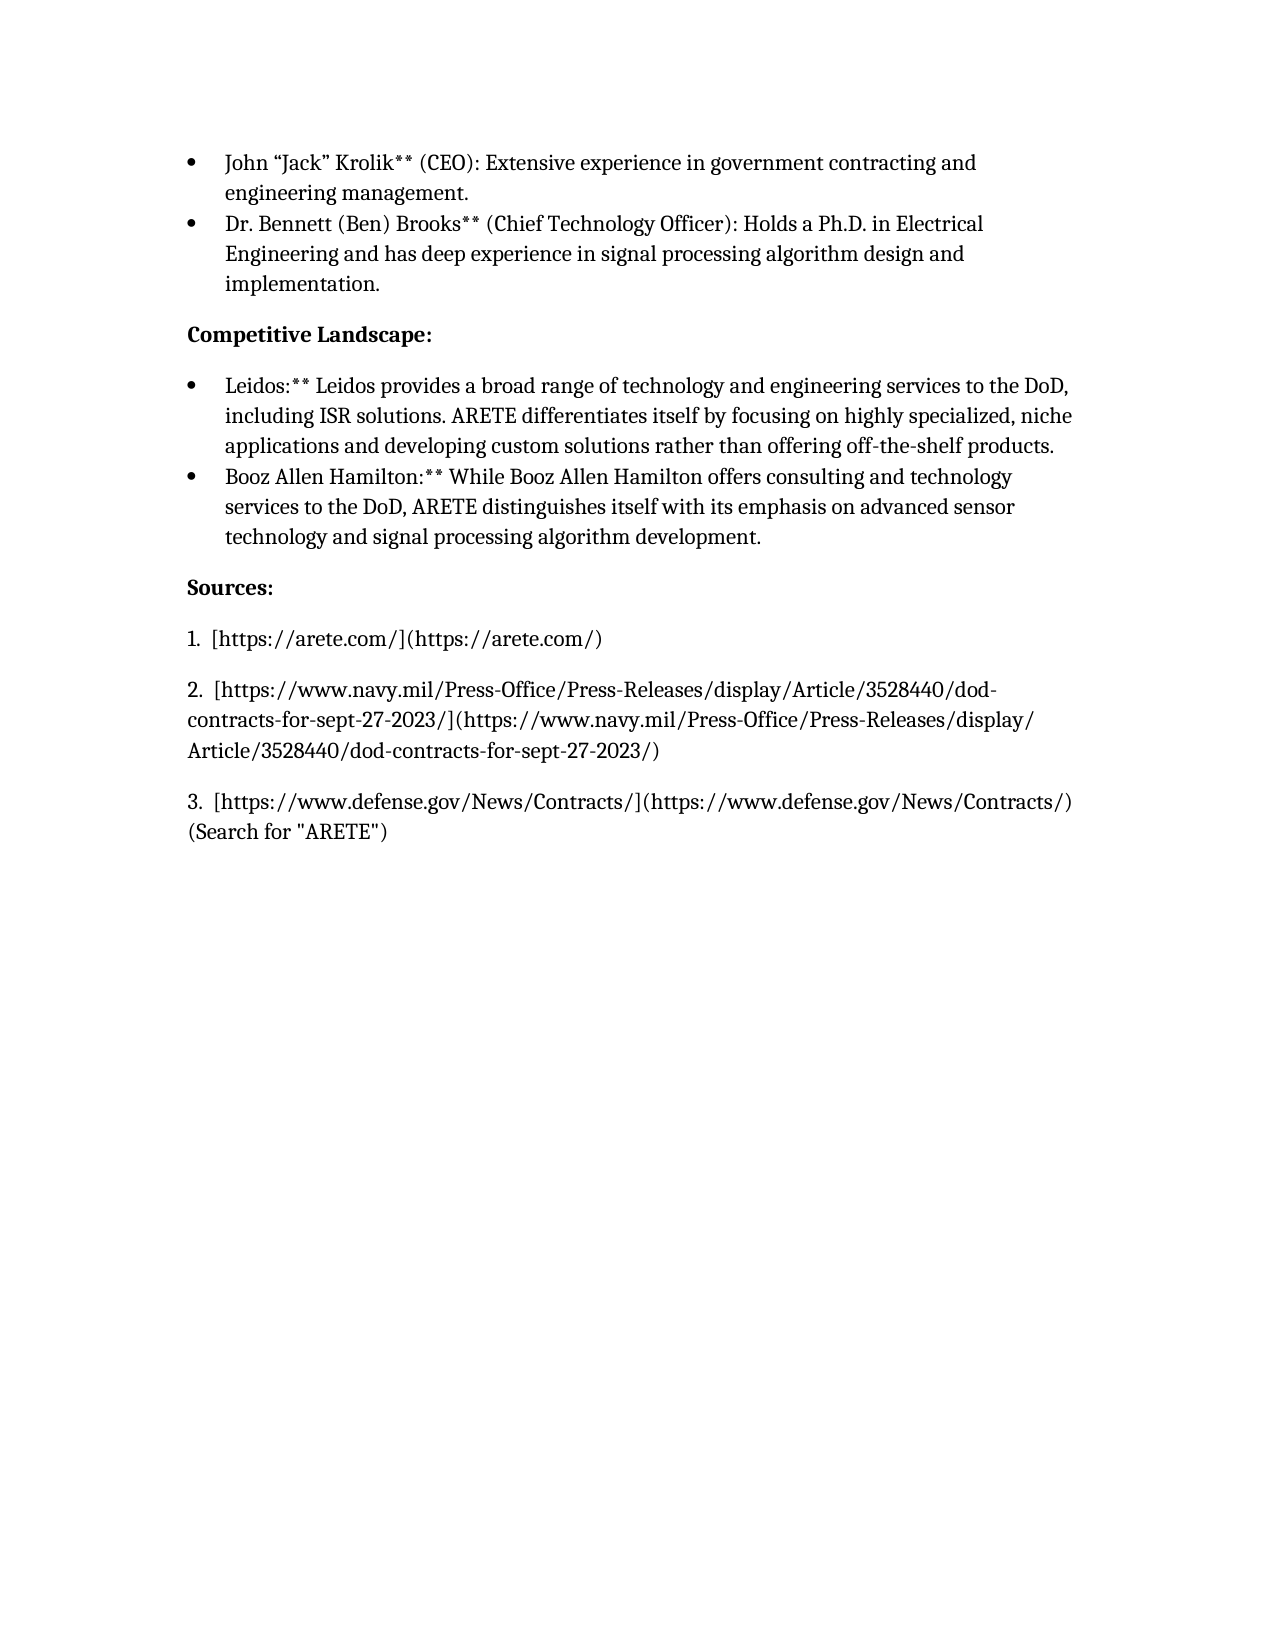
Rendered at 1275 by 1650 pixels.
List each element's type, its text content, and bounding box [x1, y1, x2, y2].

text 3. [https://www.defense.gov/News/Contracts/](https://www.defense.gov/News/Contracts/) (Search for "ARETE") [187, 788, 1087, 845]
text 2. [https://www.navy.mil/Press-Office/Press-Releases/display/Article/3528440/dod-contracts-for-sept-27-2023/](https://www.navy.mil/Press-Office/Press-Releases/display/Article/3528440/dod-contracts-for-sept-27-2023/) [187, 677, 1087, 764]
text Competitive Landscape: [187, 322, 1087, 348]
text Sources: [187, 575, 1087, 601]
list Leidos:** Leidos provides a broad range of technology and engineering services to the DoD, including ISR solutions. ARETE differentiates itself by focusing on highly specialized, niche applications and developing custom solutions rather than offering off-the-shelf products. [187, 373, 1087, 460]
list Dr. Bennett (Ben) Brooks** (Chief Technology Officer): Holds a Ph.D. in Electrical Engineering and has deep experience in signal processing algorithm design and implementation. [187, 210, 1087, 297]
list Booz Allen Hamilton:** While Booz Allen Hamilton offers consulting and technology services to the DoD, ARETE distinguishes itself with its emphasis on advanced sensor technology and signal processing algorithm development. [187, 463, 1087, 550]
list John “Jack” Krolik** (CEO): Extensive experience in government contracting and engineering management. [187, 150, 1087, 207]
text 1. [https://arete.com/](https://arete.com/) [187, 626, 1087, 652]
